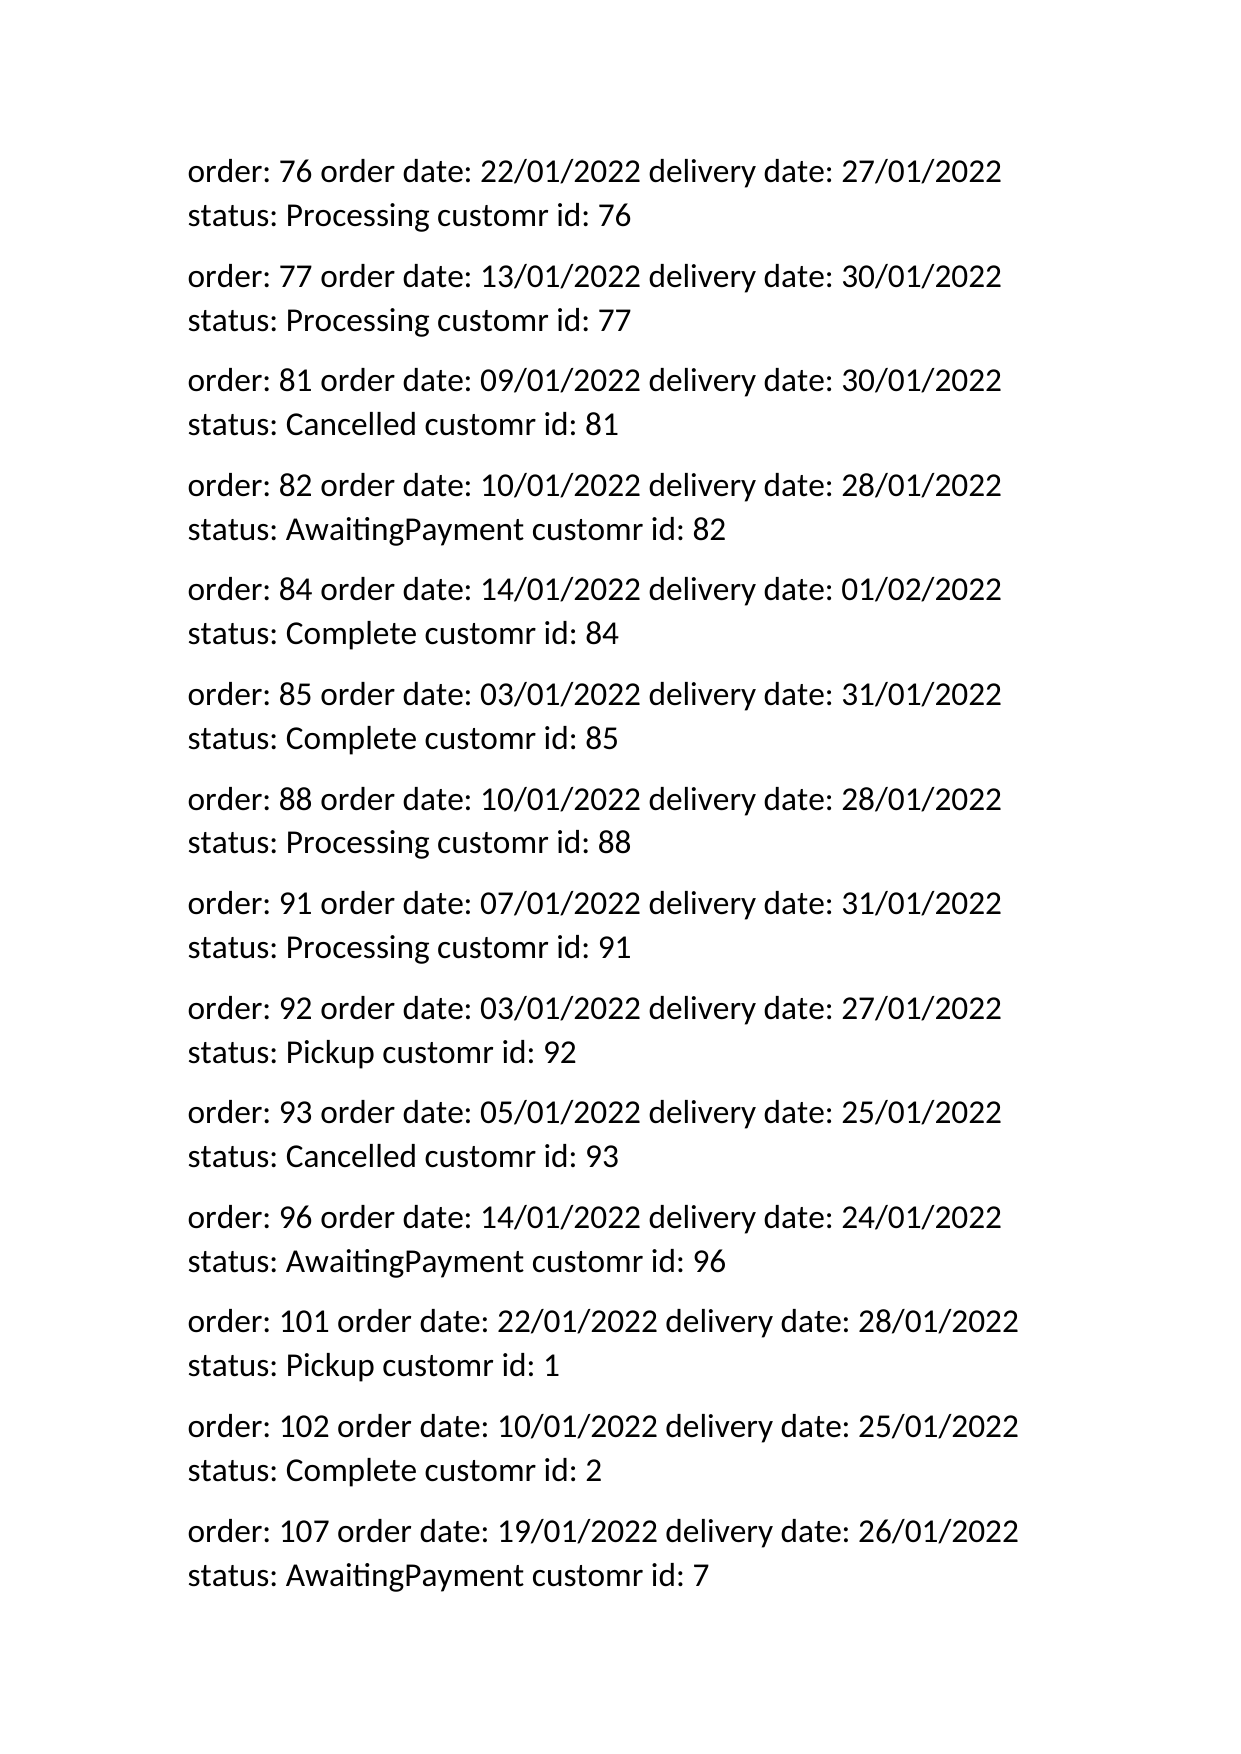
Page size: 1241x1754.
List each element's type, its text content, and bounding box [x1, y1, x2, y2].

text order: 107 order date: 19/01/2022 delivery date: 26/01/2022 status: AwaitingPayment customr id: 7 [187, 1509, 1053, 1594]
text order: 82 order date: 10/01/2022 delivery date: 28/01/2022 status: AwaitingPayment customr id: 82 [187, 464, 1053, 548]
text order: 76 order date: 22/01/2022 delivery date: 27/01/2022 status: Processing customr id: 76 [187, 150, 1053, 235]
text order: 77 order date: 13/01/2022 delivery date: 30/01/2022 status: Processing customr id: 77 [187, 254, 1053, 339]
text order: 96 order date: 14/01/2022 delivery date: 24/01/2022 status: AwaitingPayment customr id: 96 [187, 1196, 1053, 1281]
text order: 91 order date: 07/01/2022 delivery date: 31/01/2022 status: Processing customr id: 91 [187, 882, 1053, 967]
text order: 101 order date: 22/01/2022 delivery date: 28/01/2022 status: Pickup customr id: 1 [187, 1300, 1053, 1385]
text order: 102 order date: 10/01/2022 delivery date: 25/01/2022 status: Complete customr id: 2 [187, 1405, 1053, 1490]
text order: 85 order date: 03/01/2022 delivery date: 31/01/2022 status: Complete customr id: 85 [187, 673, 1053, 758]
text order: 93 order date: 05/01/2022 delivery date: 25/01/2022 status: Cancelled customr id: 93 [187, 1091, 1053, 1176]
text order: 88 order date: 10/01/2022 delivery date: 28/01/2022 status: Processing customr id: 88 [187, 777, 1053, 862]
text order: 84 order date: 14/01/2022 delivery date: 01/02/2022 status: Complete customr id: 84 [187, 568, 1053, 653]
text order: 81 order date: 09/01/2022 delivery date: 30/01/2022 status: Cancelled customr id: 81 [187, 359, 1053, 444]
text order: 92 order date: 03/01/2022 delivery date: 27/01/2022 status: Pickup customr id: 92 [187, 987, 1053, 1071]
